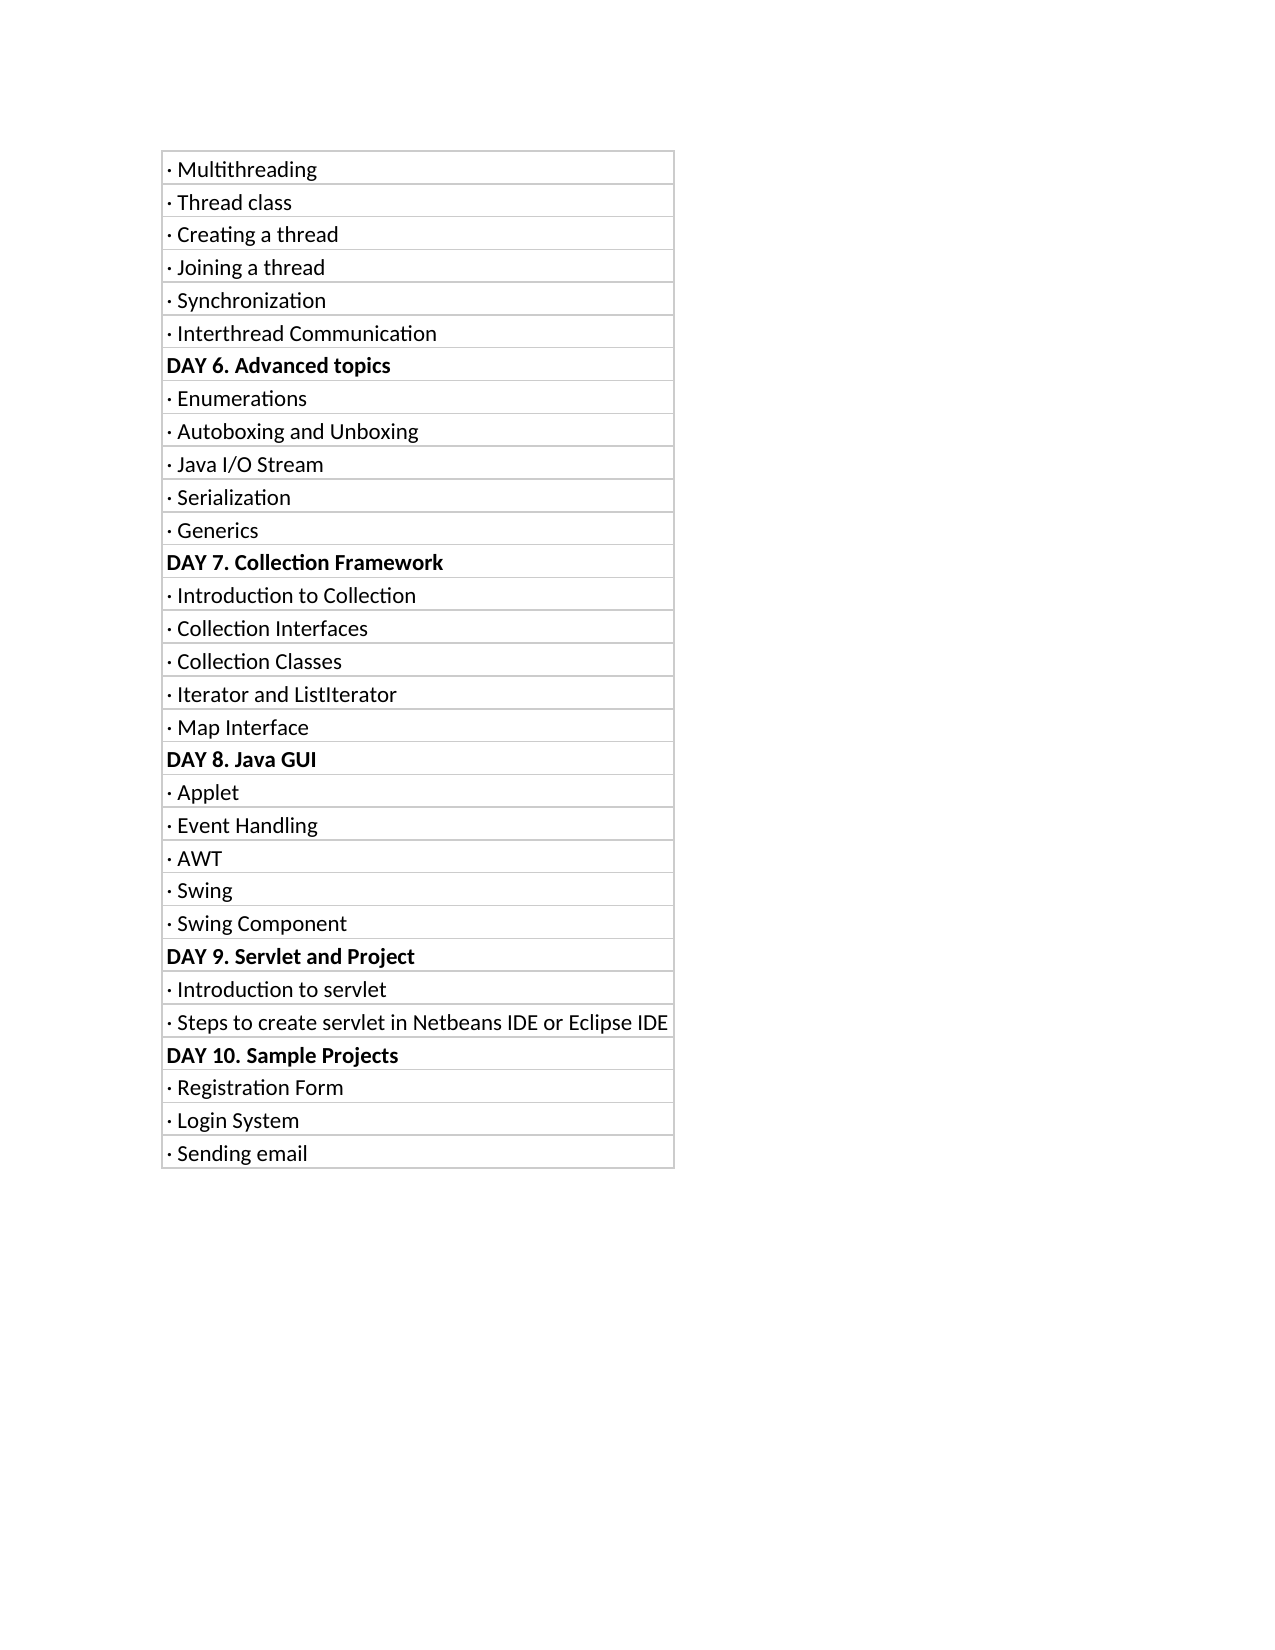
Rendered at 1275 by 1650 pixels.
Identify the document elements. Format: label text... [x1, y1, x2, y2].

table_cell DAY 6. Advanced topics [163, 348, 673, 380]
table_cell DAY 8. Java GUI [163, 742, 673, 773]
table_cell · AWT [163, 841, 673, 872]
table_cell · Interthread Communication [163, 316, 673, 347]
table_cell · Collection Classes [163, 644, 673, 675]
table_cell · Sending email [163, 1136, 673, 1167]
table_cell · Serialization [163, 480, 673, 511]
table_cell DAY 10. Sample Projects [163, 1038, 673, 1069]
table_cell · Steps to create servlet in Netbeans IDE or Eclipse IDE [163, 1005, 673, 1036]
table_cell · Multithreading [163, 152, 673, 183]
table_cell · Iterator and ListIterator [163, 677, 673, 708]
table_cell · Generics [163, 513, 673, 544]
table_cell · Introduction to Collection [163, 578, 673, 609]
table_cell · Registration Form [163, 1070, 673, 1102]
table_cell · Thread class [163, 185, 673, 216]
table_cell · Introduction to servlet [163, 972, 673, 1003]
table_cell · Creating a thread [163, 217, 673, 248]
table_cell · Swing Component [163, 906, 673, 937]
table_cell · Login System [163, 1103, 673, 1134]
table_cell · Applet [163, 775, 673, 806]
table_cell · Joining a thread [163, 250, 673, 281]
table_cell DAY 7. Collection Framework [163, 545, 673, 577]
table_cell · Synchronization [163, 283, 673, 314]
table_cell DAY 9. Servlet and Project [163, 939, 673, 970]
table_cell · Java I/O Stream [163, 447, 673, 478]
table_cell · Enumerations [163, 381, 673, 412]
table_cell · Swing [163, 873, 673, 905]
table_cell · Autoboxing and Unboxing [163, 414, 673, 445]
table_cell · Event Handling [163, 808, 673, 839]
table_cell · Collection Interfaces [163, 611, 673, 642]
table_cell · Map Interface [163, 710, 673, 741]
